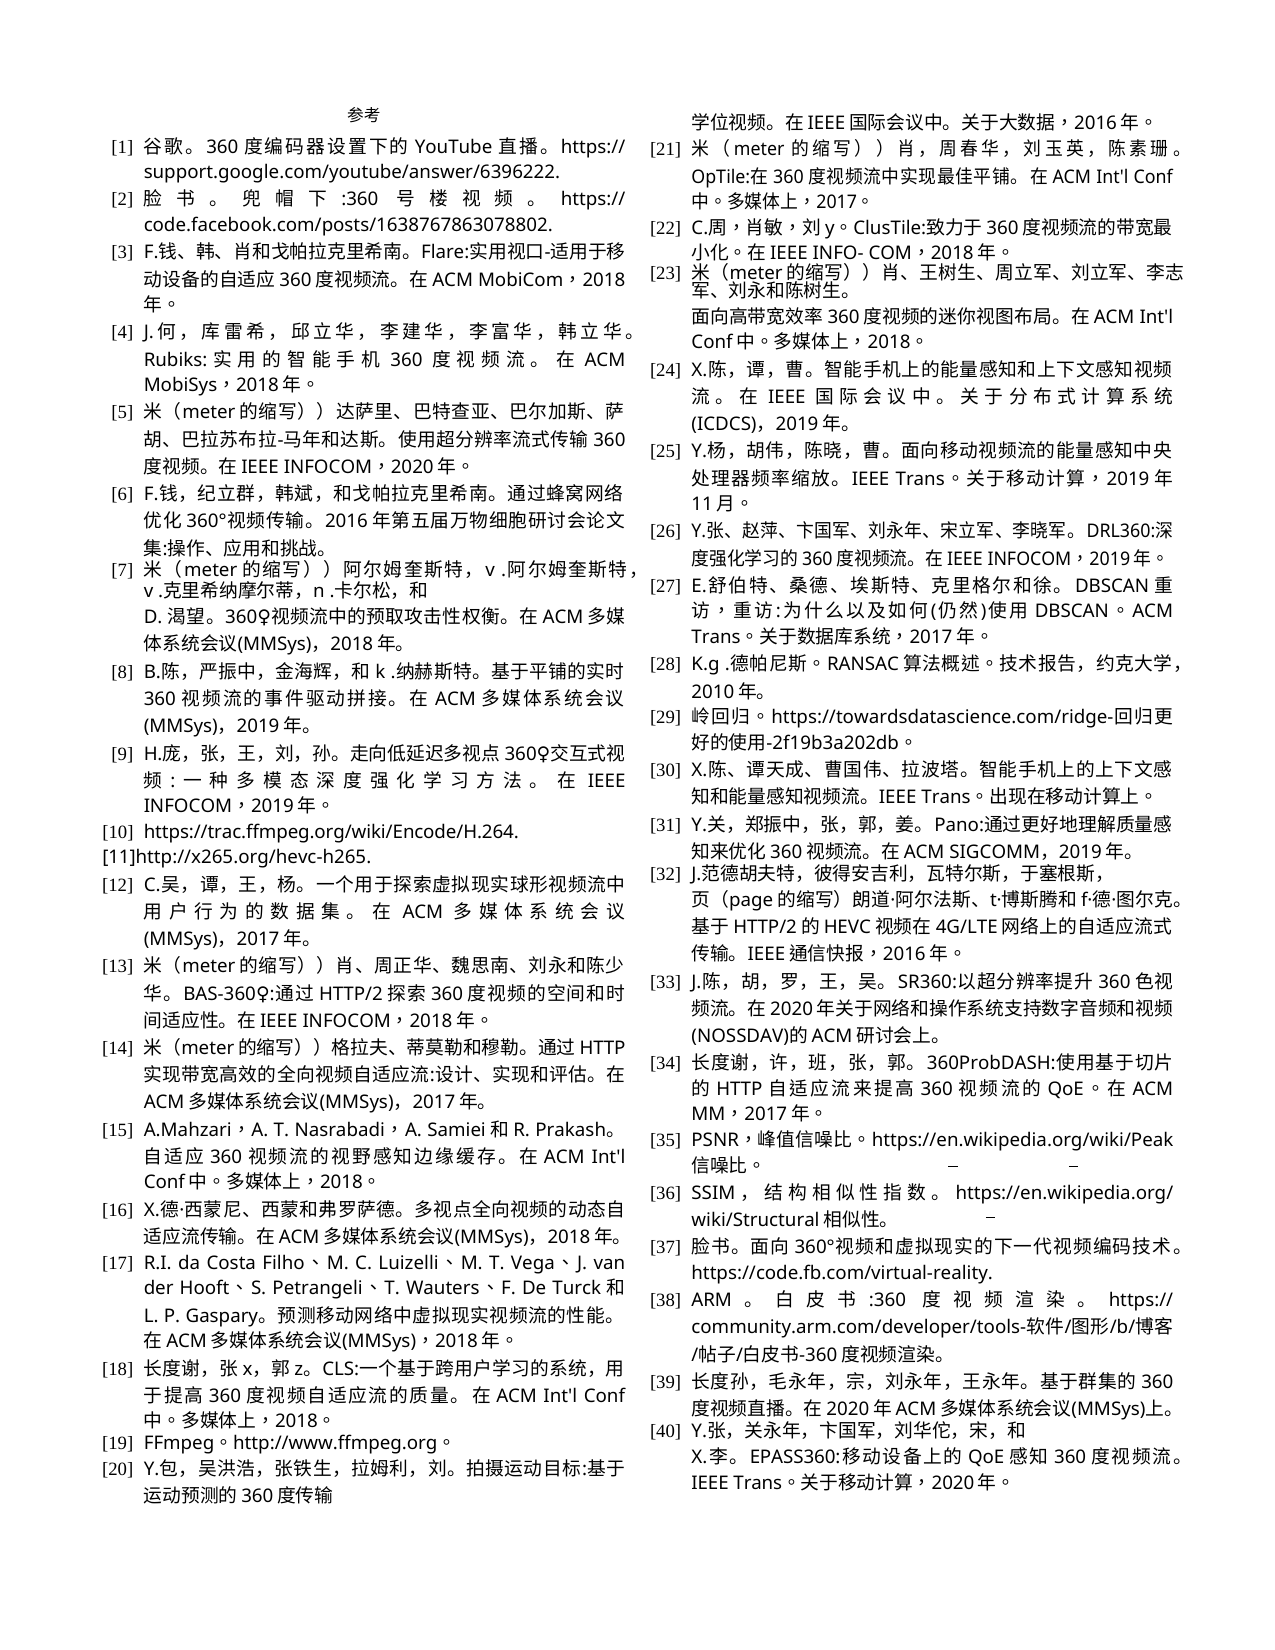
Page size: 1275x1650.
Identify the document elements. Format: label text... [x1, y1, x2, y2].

list J.何，库雷希，邱立华，李建华，李富华，韩立华。Rubiks:实用的智能手机360度视频流。在ACM MobiSys，2018年。 [111, 317, 625, 397]
list 米（meter的缩写））肖、王树生、周立军、刘立军、李志军、刘永和陈树生。 [650, 265, 1185, 301]
list C.吴，谭，王，杨。一个用于探索虚拟现实球形视频流中用户行为的数据集。在ACM多媒体系统会议(MMSys)，2017年。 [102, 869, 625, 951]
list X.德·西蒙尼、西蒙和弗罗萨德。多视点全向视频的动态自适应流传输。在ACM多媒体系统会议(MMSys)，2018年。 [102, 1194, 625, 1249]
list 米（meter的缩写））格拉夫、蒂莫勒和穆勒。通过HTTP实现带宽高效的全向视频自适应流:设计、实现和评估。在ACM多媒体系统会议(MMSys)，2017年。 [102, 1033, 625, 1114]
list J.范德胡夫特，彼得安吉利，瓦特尔斯，于塞根斯， [650, 864, 1185, 884]
text 面向高带宽效率360度视频的迷你视图布局。在ACM Int'l Conf中。多媒体上，2018。 [691, 301, 1173, 354]
list https://trac.ffmpeg.org/wiki/Encode/H.264.[11]http://x265.org/hevc-h265. [102, 818, 526, 869]
list A.Mahzari，A. T. Nasrabadi，A. Samiei和R. Prakash。自适应360视频流的视野感知边缘缓存。在ACM Int'l Conf中。多媒体上，2018。 [102, 1114, 625, 1194]
list Y.包，吴洪浩，张铁生，拉姆利，刘。拍摄运动目标:基于运动预测的360度传输 [102, 1454, 625, 1508]
list 脸书。兜帽下:360号楼视频。https://code.facebook.com/posts/1638767863078802. [111, 184, 625, 237]
text X.李。EPASS360:移动设备上的QoE感知360度视频流。IEEE Trans。关于移动计算，2020年。 [691, 1442, 1173, 1495]
list X.陈，谭，曹。智能手机上的能量感知和上下文感知视频流。在IEEE国际会议中。关于分布式计算系统(ICDCS)，2019年。 [650, 354, 1173, 436]
list PSNR，峰值信噪比。https://en.wikipedia.org/wiki/Peak信噪比。 [650, 1126, 1173, 1177]
list 渴望。360♀视频流中的预取攻击性权衡。在ACM多媒体系统会议(MMSys)，2018年。 [143, 602, 625, 656]
list Y.杨，胡伟，陈晓，曹。面向移动视频流的能量感知中央处理器频率缩放。IEEE Trans。关于移动计算，2019年11月。 [650, 436, 1173, 516]
list 长度谢，许，班，张，郭。360ProbDASH:使用基于切片的HTTP自适应流来提高360视频流的QoE。在ACM MM，2017年。 [650, 1048, 1173, 1126]
list 谷歌。360度编码器设置下的YouTube直播。https://support.google.com/youtube/answer/6396222. [111, 131, 625, 184]
list B.陈，严振中，金海辉，和k .纳赫斯特。基于平铺的实时360视频流的事件驱动拼接。在ACM多媒体系统会议(MMSys)，2019年。 [111, 656, 625, 738]
list 米（meter的缩写））肖，周春华，刘玉英，陈素珊。OpTile:在360度视频流中实现最佳平铺。在ACM Int'l Conf中。多媒体上，2017。 [650, 134, 1173, 214]
list Y.张，关永年，卞国军，刘华佗，宋，和 [650, 1421, 1185, 1442]
text 参考 [281, 103, 446, 126]
list X.陈、谭天成、曹国伟、拉波塔。智能手机上的上下文感知和能量感知视频流。IEEE Trans。出现在移动计算上。 [650, 755, 1173, 809]
list SSIM，结构相似性指数。https://en.wikipedia.org/wiki/Structural相似性。 [650, 1178, 1173, 1232]
list 岭回归。https://towardsdatascience.com/ridge-回归更好的使用-2f19b3a202db。 [650, 703, 1173, 754]
list K.g .德帕尼斯。RANSAC算法概述。技术报告，约克大学，2010年。 [650, 649, 1173, 703]
list 脸书。面向360°视频和虚拟现实的下一代视频编码技术。https://code.fb.com/virtual-reality. [650, 1232, 1173, 1285]
list FFmpeg。http://www.ffmpeg.org。 [102, 1433, 629, 1454]
list J.陈，胡，罗，王，吴。SR360:以超分辨率提升360色视频流。在2020年关于网络和操作系统支持数字音频和视频(NOSSDAV)的ACM研讨会上。 [650, 966, 1173, 1048]
list 米（meter的缩写））阿尔姆奎斯特，v .阿尔姆奎斯特，v .克里希纳摩尔蒂，n .卡尔松，和 [111, 560, 629, 602]
list Y.张、赵萍、卞国军、刘永年、宋立军、李晓军。DRL360:深度强化学习的360度视频流。在IEEE INFOCOM，2019年。 [650, 516, 1173, 571]
list 长度谢，张x，郭z。CLS:一个基于跨用户学习的系统，用于提高360度视频自适应流的质量。在ACM Int'l Conf中。多媒体上，2018。 [102, 1353, 625, 1433]
text 学位视频。在IEEE国际会议中。关于大数据，2016年。 [691, 113, 1185, 134]
list E.舒伯特、桑德、埃斯特、克里格尔和徐。DBSCAN重访，重访:为什么以及如何(仍然)使用DBSCAN。ACM Trans。关于数据库系统，2017年。 [650, 571, 1173, 649]
list F.钱，纪立群，韩斌，和戈帕拉克里希南。通过蜂窝网络优化360°视频传输。2016年第五届万物细胞研讨会论文集:操作、应用和挑战。 [111, 479, 625, 560]
list F.钱、韩、肖和戈帕拉克里希南。Flare:实用视口-适用于移动设备的自适应360度视频流。在ACM MobiCom，2018年。 [111, 237, 625, 317]
list 米（meter的缩写））肖、周正华、魏思南、刘永和陈少华。BAS-360♀:通过HTTP/2探索360度视频的空间和时间适应性。在IEEE INFOCOM，2018年。 [102, 951, 625, 1033]
list C.周，肖敏，刘y。ClusTile:致力于360度视频流的带宽最小化。在IEEE INFO- COM，2018年。 [650, 214, 1173, 265]
text 页（page的缩写）朗道·阿尔法斯、t·博斯腾和f·德·图尔克。基于HTTP/2的HEVC视频在4G/LTE网络上的自适应流式传输。IEEE通信快报，2016年。 [691, 884, 1173, 966]
list Y.关，郑振中，张，郭，姜。Pano:通过更好地理解质量感知来优化360视频流。在ACM SIGCOMM，2019年。 [650, 809, 1173, 864]
list H.庞，张，王，刘，孙。走向低延迟多视点360♀交互式视频:一种多模态深度强化学习方法。在IEEE INFOCOM，2019年。 [111, 738, 625, 818]
list 长度孙，毛永年，宗，刘永年，王永年。基于群集的360度视频直播。在2020年ACM多媒体系统会议(MMSys)上。 [650, 1367, 1173, 1421]
list 米（meter的缩写））达萨里、巴特查亚、巴尔加斯、萨胡、巴拉苏布拉-马年和达斯。使用超分辨率流式传输360度视频。在IEEE INFOCOM，2020年。 [111, 397, 625, 479]
list ARM。白皮书:360度视频渲染。https://community.arm.com/developer/tools-软件/图形/b/博客/帖子/白皮书-360度视频渲染。 [650, 1285, 1173, 1366]
list R.I. da Costa Filho、M. C. Luizelli、M. T. Vega、J. van der Hooft、S. Petrangeli、T. Wauters、F. De Turck和L. P. Gaspary。预测移动网络中虚拟现实视频流的性能。在ACM多媒体系统会议(MMSys)，2018年。 [102, 1249, 625, 1353]
